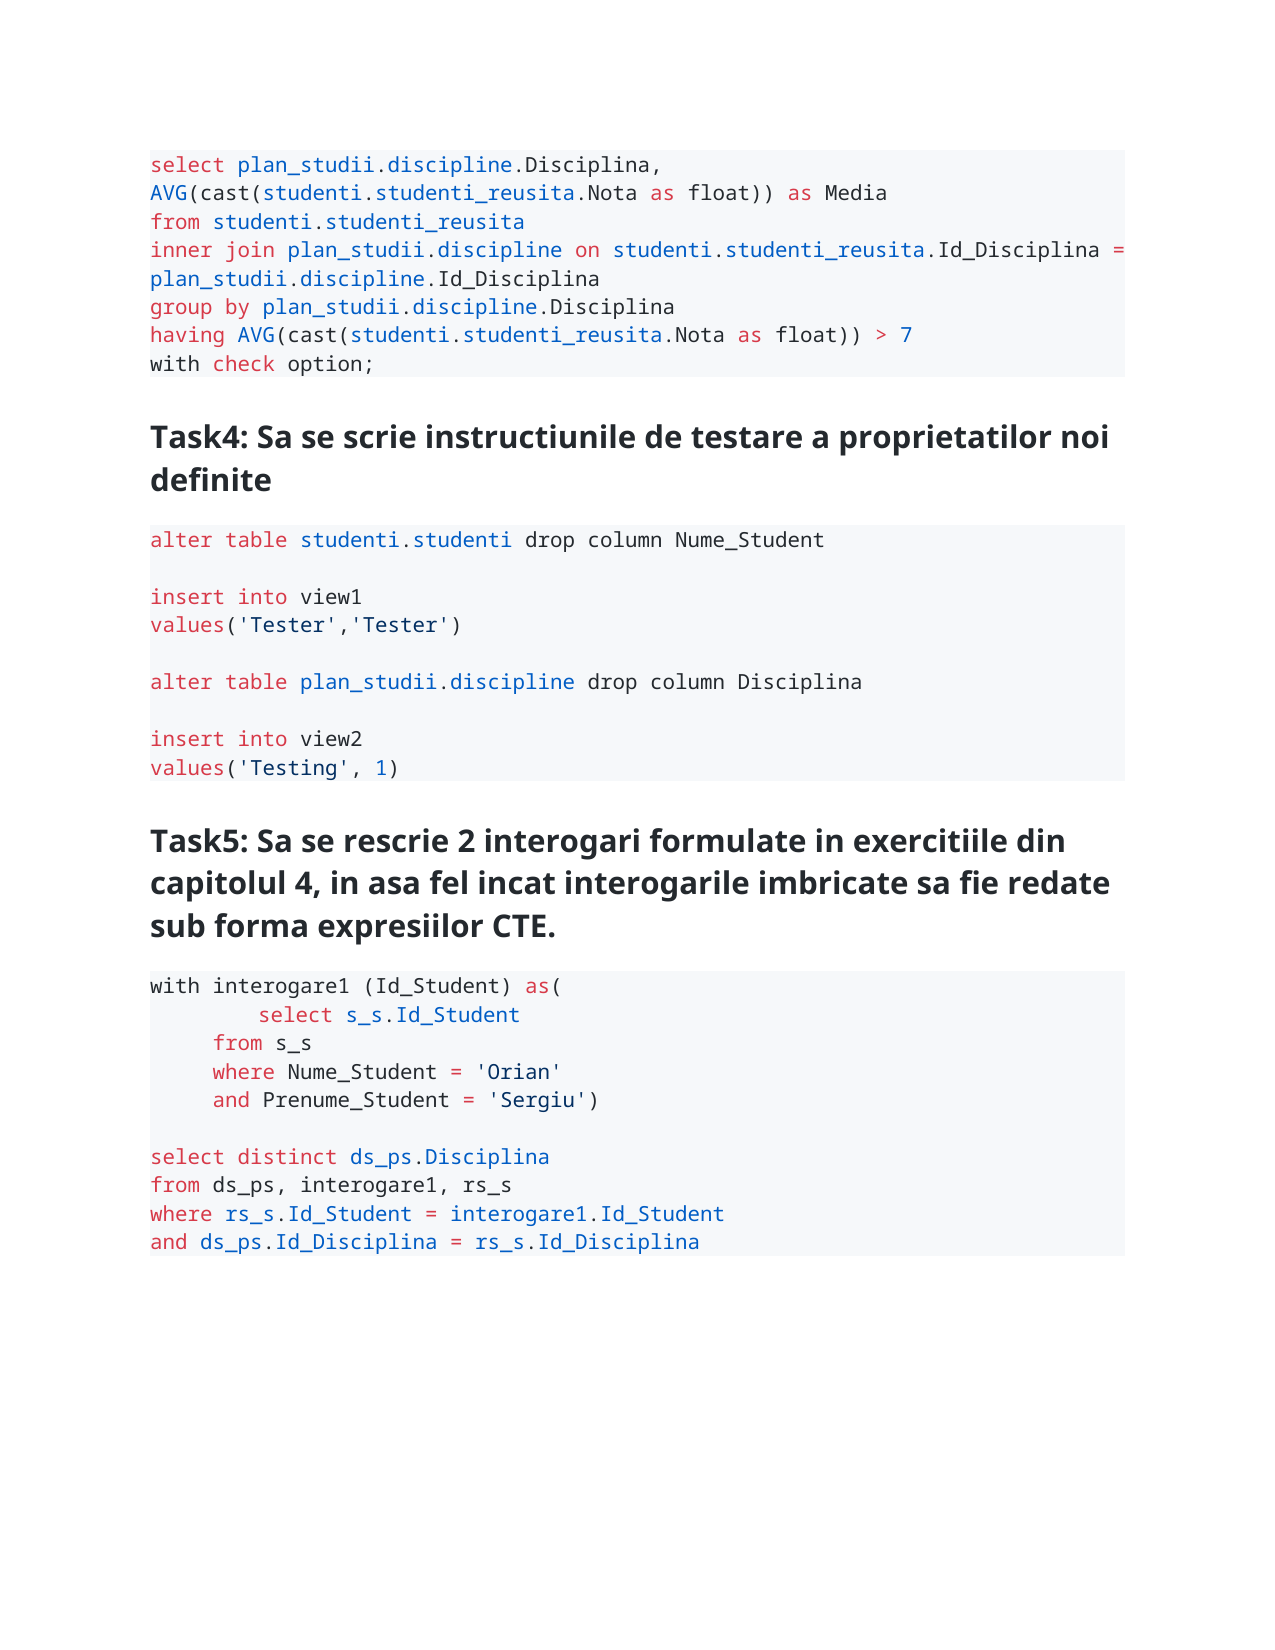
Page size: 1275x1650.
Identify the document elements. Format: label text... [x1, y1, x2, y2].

text values('Testing', 1) [150, 753, 1125, 781]
text Task4: Sa se scrie instructiunile de testare a proprietatilor noi definite [150, 415, 1125, 500]
text insert into view1 [150, 582, 1125, 611]
text from s_s [150, 1028, 1125, 1057]
text group by plan_studii.discipline.Disciplina [150, 292, 1125, 321]
text select s_s.Id_Student [150, 1000, 1125, 1028]
text insert into view2 [150, 724, 1125, 753]
text and ds_ps.Id_Disciplina = rs_s.Id_Disciplina [150, 1227, 1125, 1256]
text alter table studenti.studenti drop column Nume_Student [150, 525, 1125, 554]
text and Prenume_Student = 'Sergiu') [150, 1085, 1125, 1114]
text alter table plan_studii.discipline drop column Disciplina [150, 667, 1125, 696]
text inner join plan_studii.discipline on studenti.studenti_reusita.Id_Disciplina = plan_studii.discipline.Id_Disciplina [150, 235, 1125, 292]
text select distinct ds_ps.Disciplina [150, 1142, 1125, 1171]
text select plan_studii.discipline.Disciplina, AVG(cast(studenti.studenti_reusita.Nota as float)) as Media [150, 150, 1125, 207]
text from studenti.studenti_reusita [150, 207, 1125, 235]
text where rs_s.Id_Student = interogare1.Id_Student [150, 1199, 1125, 1227]
text Task5: Sa se rescrie 2 interogari formulate in exercitiile din capitolul 4, in asa fel incat interogarile imbricate sa fie redate sub forma expresiilor CTE. [150, 819, 1125, 946]
text with interogare1 (Id_Student) as( [150, 971, 1125, 1000]
text from ds_ps, interogare1, rs_s [150, 1171, 1125, 1199]
text where Nume_Student = 'Orian' [150, 1057, 1125, 1085]
text values('Tester','Tester') [150, 611, 1125, 639]
text with check option; [150, 349, 1125, 377]
text having AVG(cast(studenti.studenti_reusita.Nota as float)) > 7 [150, 321, 1125, 349]
